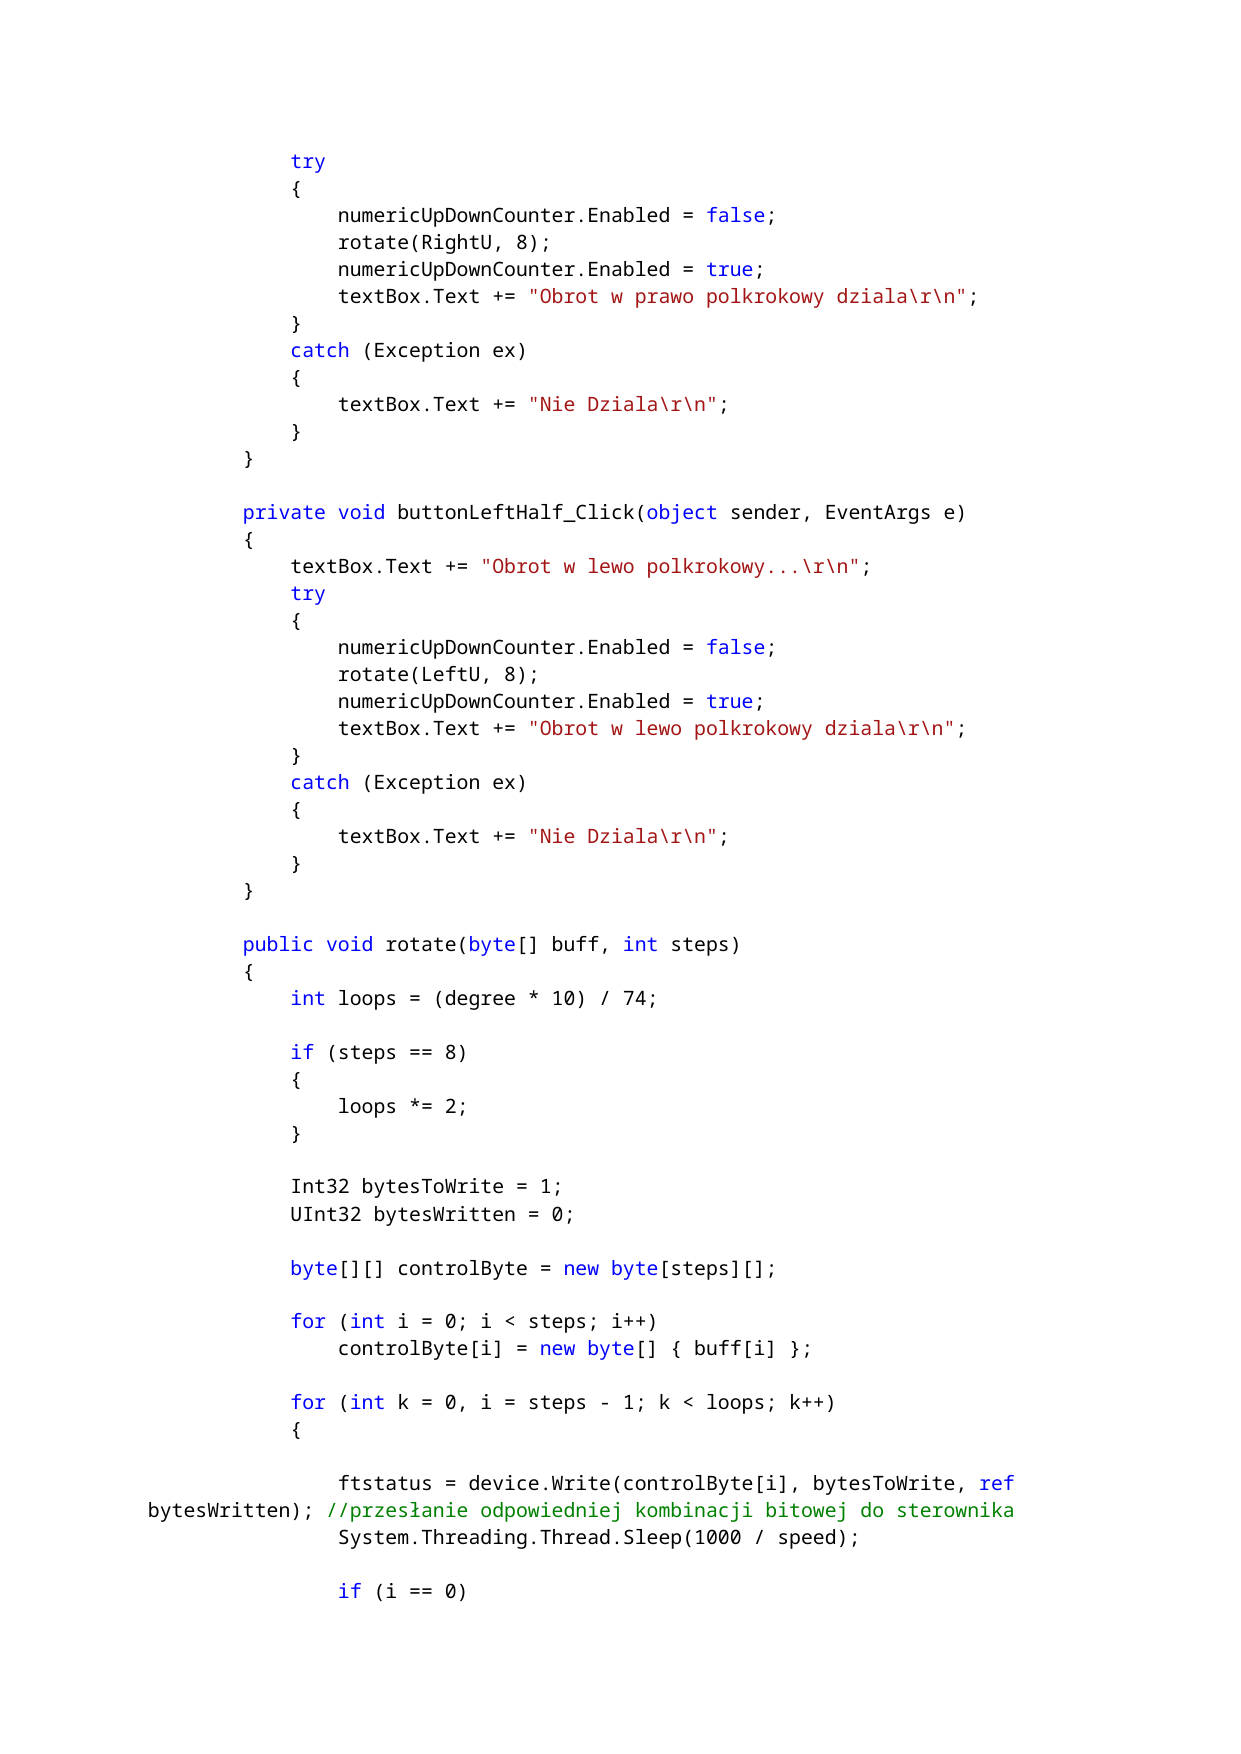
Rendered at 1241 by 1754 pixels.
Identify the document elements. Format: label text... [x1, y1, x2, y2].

text textBox.Text += "Nie Dziala\r\n"; [148, 822, 1093, 849]
text catch (Exception ex) [148, 336, 1093, 363]
text textBox.Text += "Nie Dziala\r\n"; [148, 390, 1093, 417]
text numericUpDownCounter.Enabled = false; [148, 202, 1093, 228]
text { [148, 957, 1093, 984]
text } [148, 417, 1093, 444]
text textBox.Text += "Obrot w lewo polkrokowy dziala\r\n"; [148, 714, 1093, 741]
text { [148, 525, 1093, 552]
text try [148, 579, 1093, 606]
text byte[][] controlByte = new byte[steps][]; [148, 1254, 1093, 1281]
text loops *= 2; [148, 1092, 1093, 1119]
text if (steps == 8) [148, 1038, 1093, 1065]
text } [148, 741, 1093, 768]
text { [148, 174, 1093, 202]
text UInt32 bytesWritten = 0; [148, 1200, 1093, 1227]
text try [148, 148, 1093, 174]
text controlByte[i] = new byte[] { buff[i] }; [148, 1335, 1093, 1362]
text rotate(RightU, 8); [148, 228, 1093, 256]
text rotate(LeftU, 8); [148, 660, 1093, 687]
text textBox.Text += "Obrot w prawo polkrokowy dziala\r\n"; [148, 282, 1093, 309]
text } [148, 1119, 1093, 1146]
text { [148, 606, 1093, 633]
text if (i == 0) [148, 1577, 1093, 1604]
text int loops = (degree * 10) / 74; [148, 984, 1093, 1011]
text } [148, 444, 1093, 471]
text } [148, 876, 1093, 903]
text System.Threading.Thread.Sleep(1000 / speed); [148, 1523, 1093, 1551]
text textBox.Text += "Obrot w lewo polkrokowy...\r\n"; [148, 552, 1093, 579]
text Int32 bytesToWrite = 1; [148, 1173, 1093, 1200]
text catch (Exception ex) [148, 768, 1093, 795]
text public void rotate(byte[] buff, int steps) [148, 930, 1093, 957]
text { [148, 363, 1093, 390]
text numericUpDownCounter.Enabled = true; [148, 256, 1093, 282]
text { [148, 795, 1093, 822]
text for (int k = 0, i = steps - 1; k < loops; k++) [148, 1389, 1093, 1416]
text { [148, 1065, 1093, 1092]
text numericUpDownCounter.Enabled = true; [148, 687, 1093, 714]
text numericUpDownCounter.Enabled = false; [148, 633, 1093, 660]
text for (int i = 0; i < steps; i++) [148, 1308, 1093, 1335]
text private void buttonLeftHalf_Click(object sender, EventArgs e) [148, 498, 1093, 525]
text { [148, 1416, 1093, 1443]
text } [148, 309, 1093, 336]
text } [148, 849, 1093, 876]
text ftstatus = device.Write(controlByte[i], bytesToWrite, ref bytesWritten); //przesłanie odpowiedniej kombinacji bitowej do sterownika [148, 1469, 1093, 1523]
